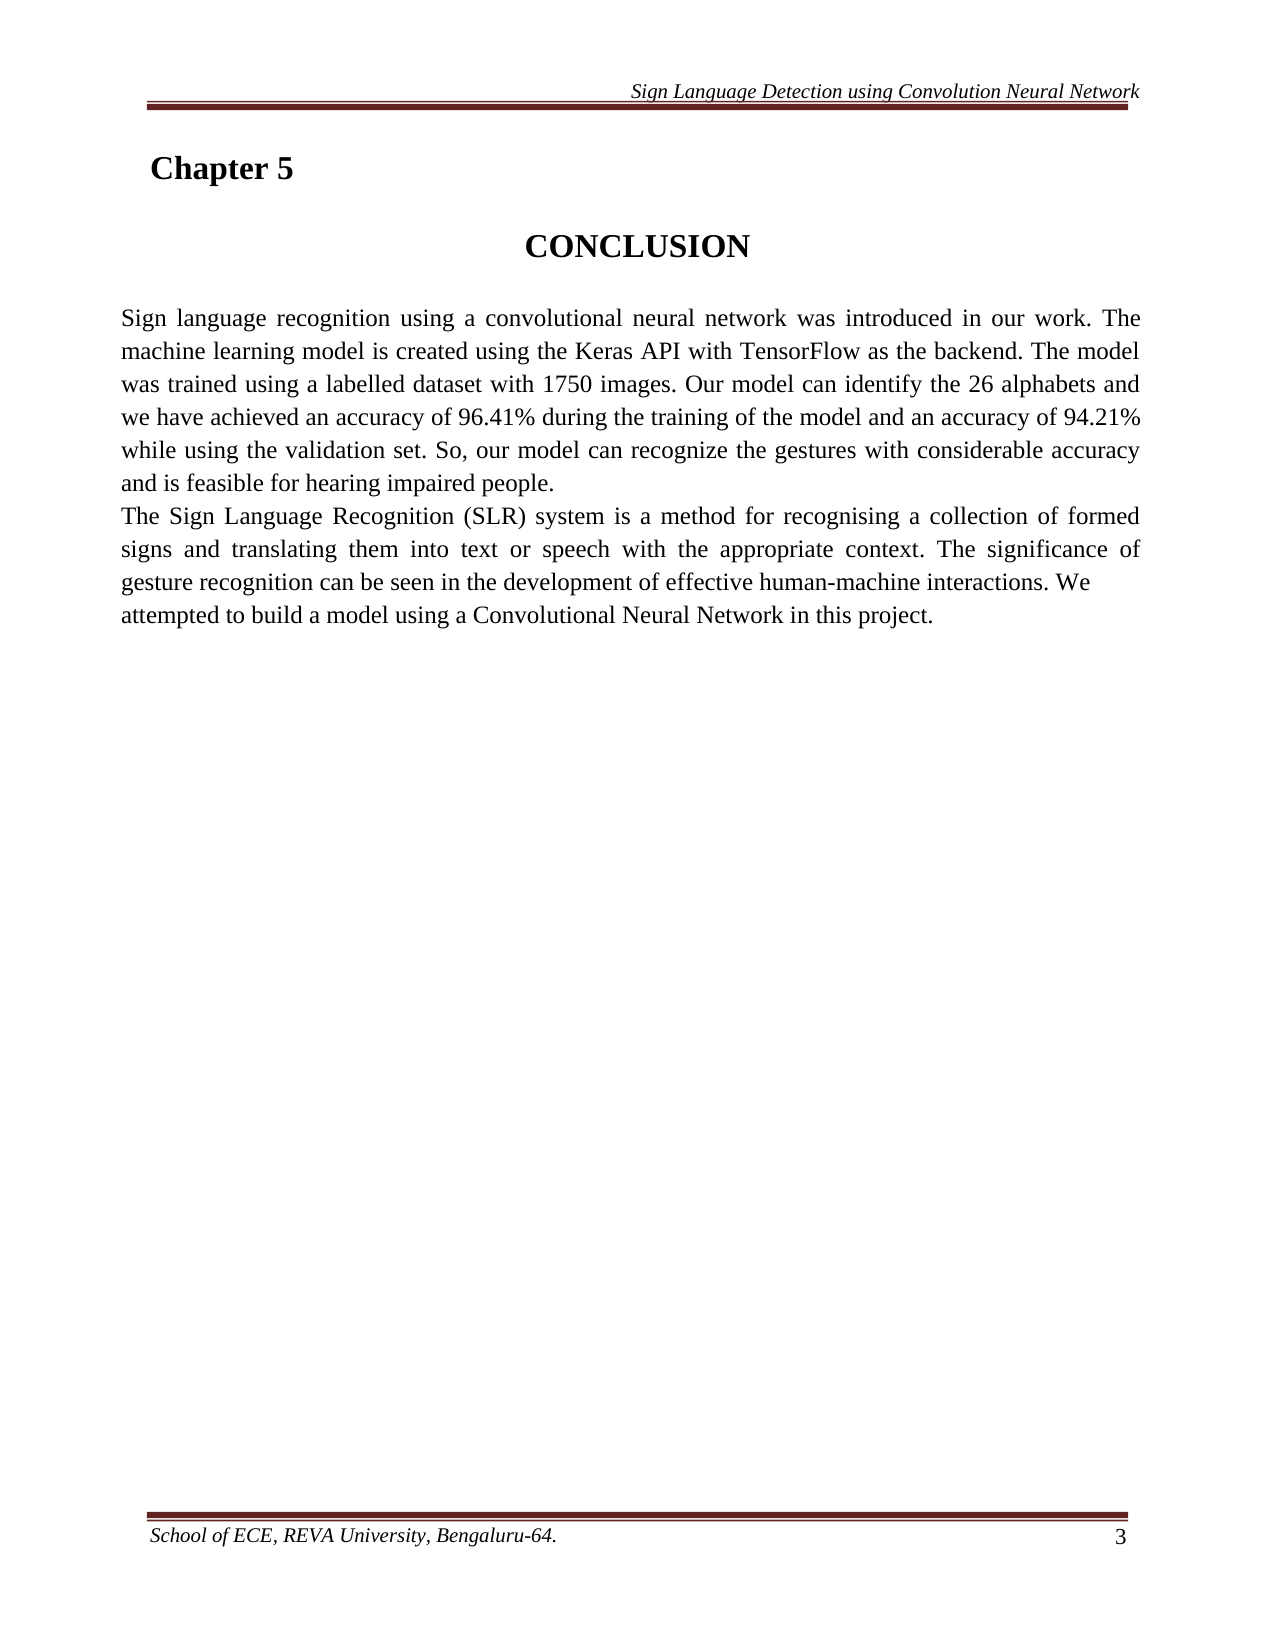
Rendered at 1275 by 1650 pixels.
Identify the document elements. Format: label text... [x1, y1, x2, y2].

text Sign language recognition using a convolutional neural network was introduced in our work. The machine learning model is created using the Keras API with TensorFlow as the backend. The model was trained using a labelled dataset with 1750 images. Our model can identify the 26 alphabets and we have achieved an accuracy of 96.41% during the training of the model and an accuracy of 94.21% while using the validation set. So, our model can recognize the gestures with considerable accuracy and is feasible for hearing impaired people. [121, 303, 1142, 497]
text attempted to build a model using a Convolutional Neural Network in this project. [121, 600, 1142, 629]
text The Sign Language Recognition (SLR) system is a method for recognising a collection of formed signs and translating them into text or speech with the appropriate context. The significance of gesture recognition can be seen in the development of effective human-machine interactions. We [121, 501, 1142, 596]
text CONCLUSION [138, 226, 1137, 265]
text Chapter 5 [150, 148, 1142, 186]
